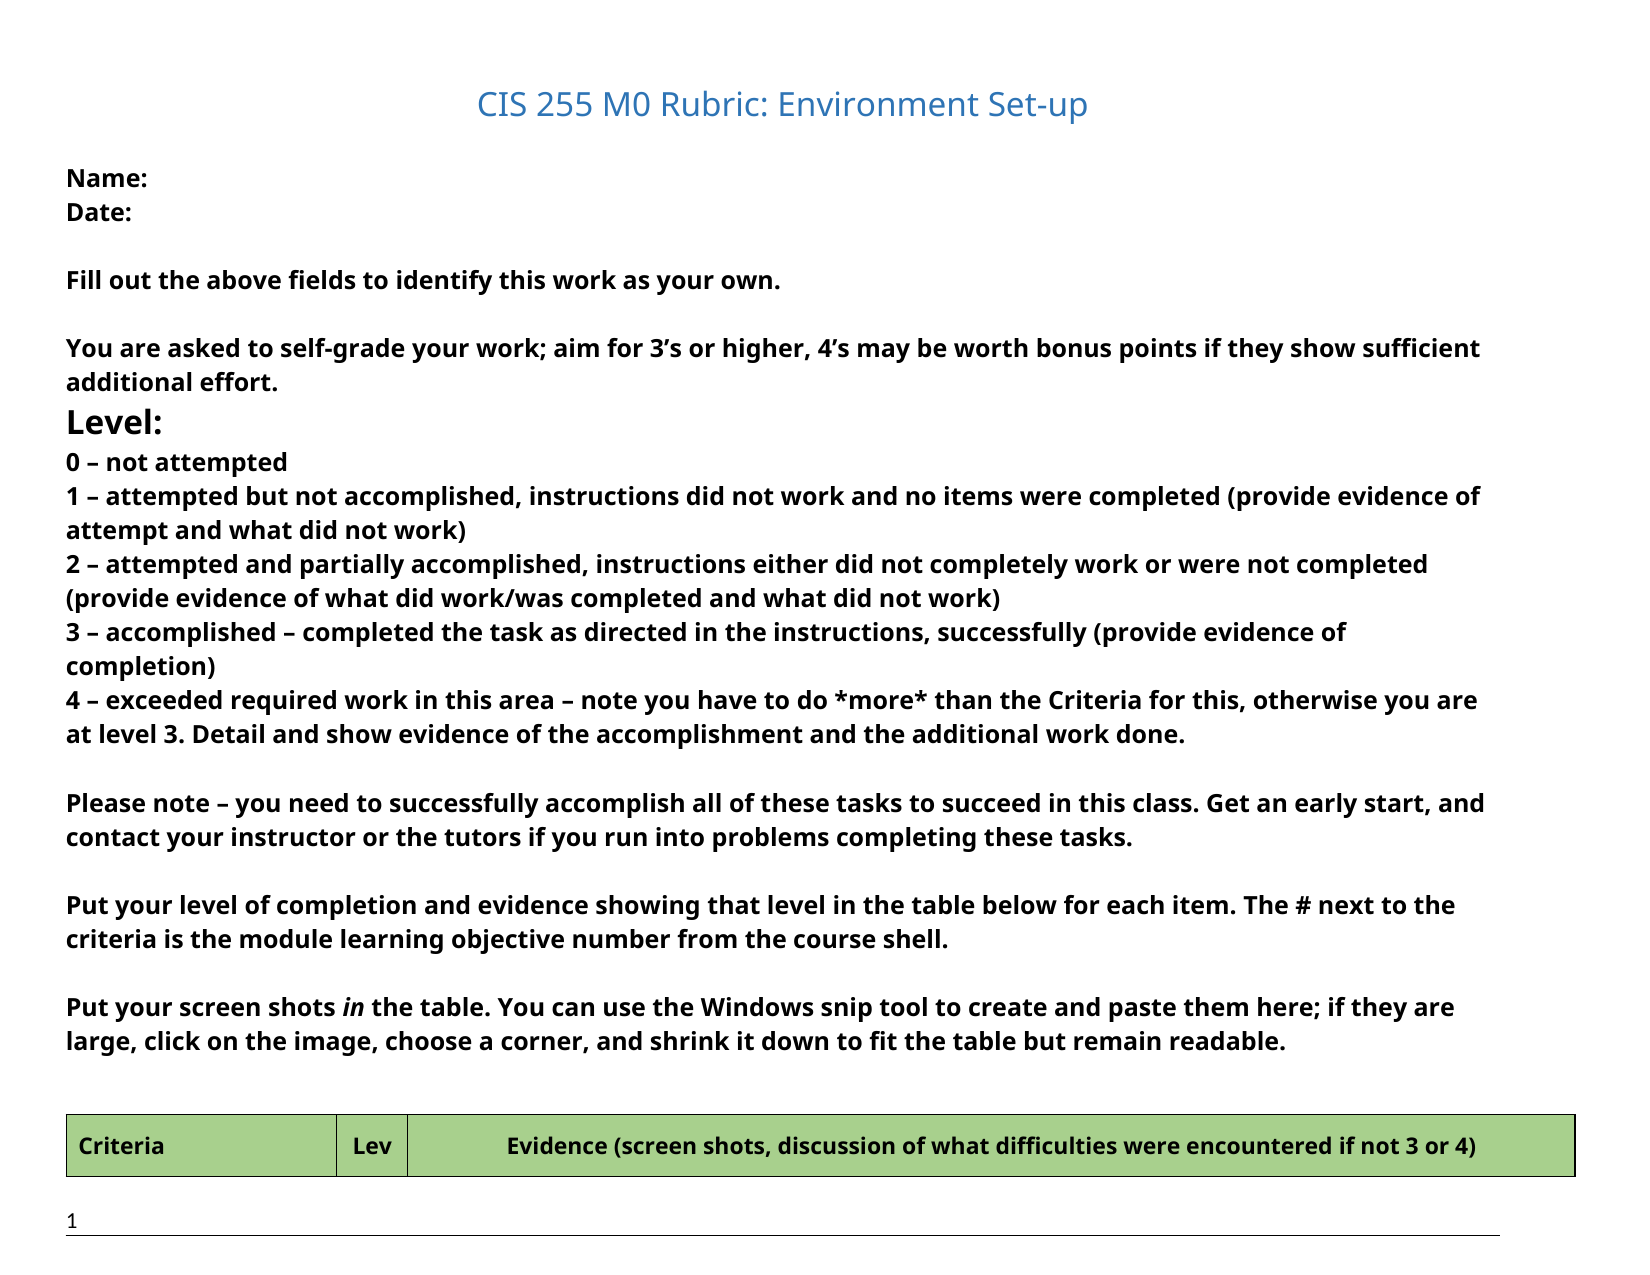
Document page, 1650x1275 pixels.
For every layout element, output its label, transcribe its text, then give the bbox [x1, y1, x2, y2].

subtitle CIS 255 M0 Rubric: Environment Set-up [66, 81, 1500, 127]
text Fill out the above fields to identify this work as your own. [66, 263, 1500, 297]
table_header Level [337, 1115, 407, 1176]
text Name: [66, 161, 1500, 195]
text 2 – attempted and partially accomplished, instructions either did not completely work or were not completed (provide evidence of what did work/was completed and what did not work) [66, 547, 1500, 615]
text You are asked to self-grade your work; aim for 3’s or higher, 4’s may be worth bonus points if they show sufficient additional effort. [66, 331, 1500, 399]
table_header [408, 1115, 1574, 1176]
text Put your level of completion and evidence showing that level in the table below for each item. The # next to the criteria is the module learning objective number from the course shell. [66, 887, 1500, 956]
text 3 – accomplished – completed the task as directed in the instructions, successfully (provide evidence of completion) [66, 615, 1500, 683]
table_header Criteria [67, 1115, 336, 1176]
text Level: [66, 399, 1500, 444]
text 4 – exceeded required work in this area – note you have to do *more* than the Criteria for this, otherwise you are at level 3. Detail and show evidence of the accomplishment and the additional work done. [66, 683, 1500, 751]
text Put your screen shots in the table. You can use the Windows snip tool to create and paste them here; if they are large, click on the image, choose a corner, and shrink it down to fit the table but remain readable. [66, 989, 1500, 1058]
text 0 – not attempted [66, 444, 1500, 479]
text Date: [66, 195, 1500, 229]
text 1 – attempted but not accomplished, instructions did not work and no items were completed (provide evidence of attempt and what did not work) [66, 479, 1500, 547]
text Please note – you need to successfully accomplish all of these tasks to succeed in this class. Get an early start, and contact your instructor or the tutors if you run into problems completing these tasks. [66, 785, 1500, 853]
